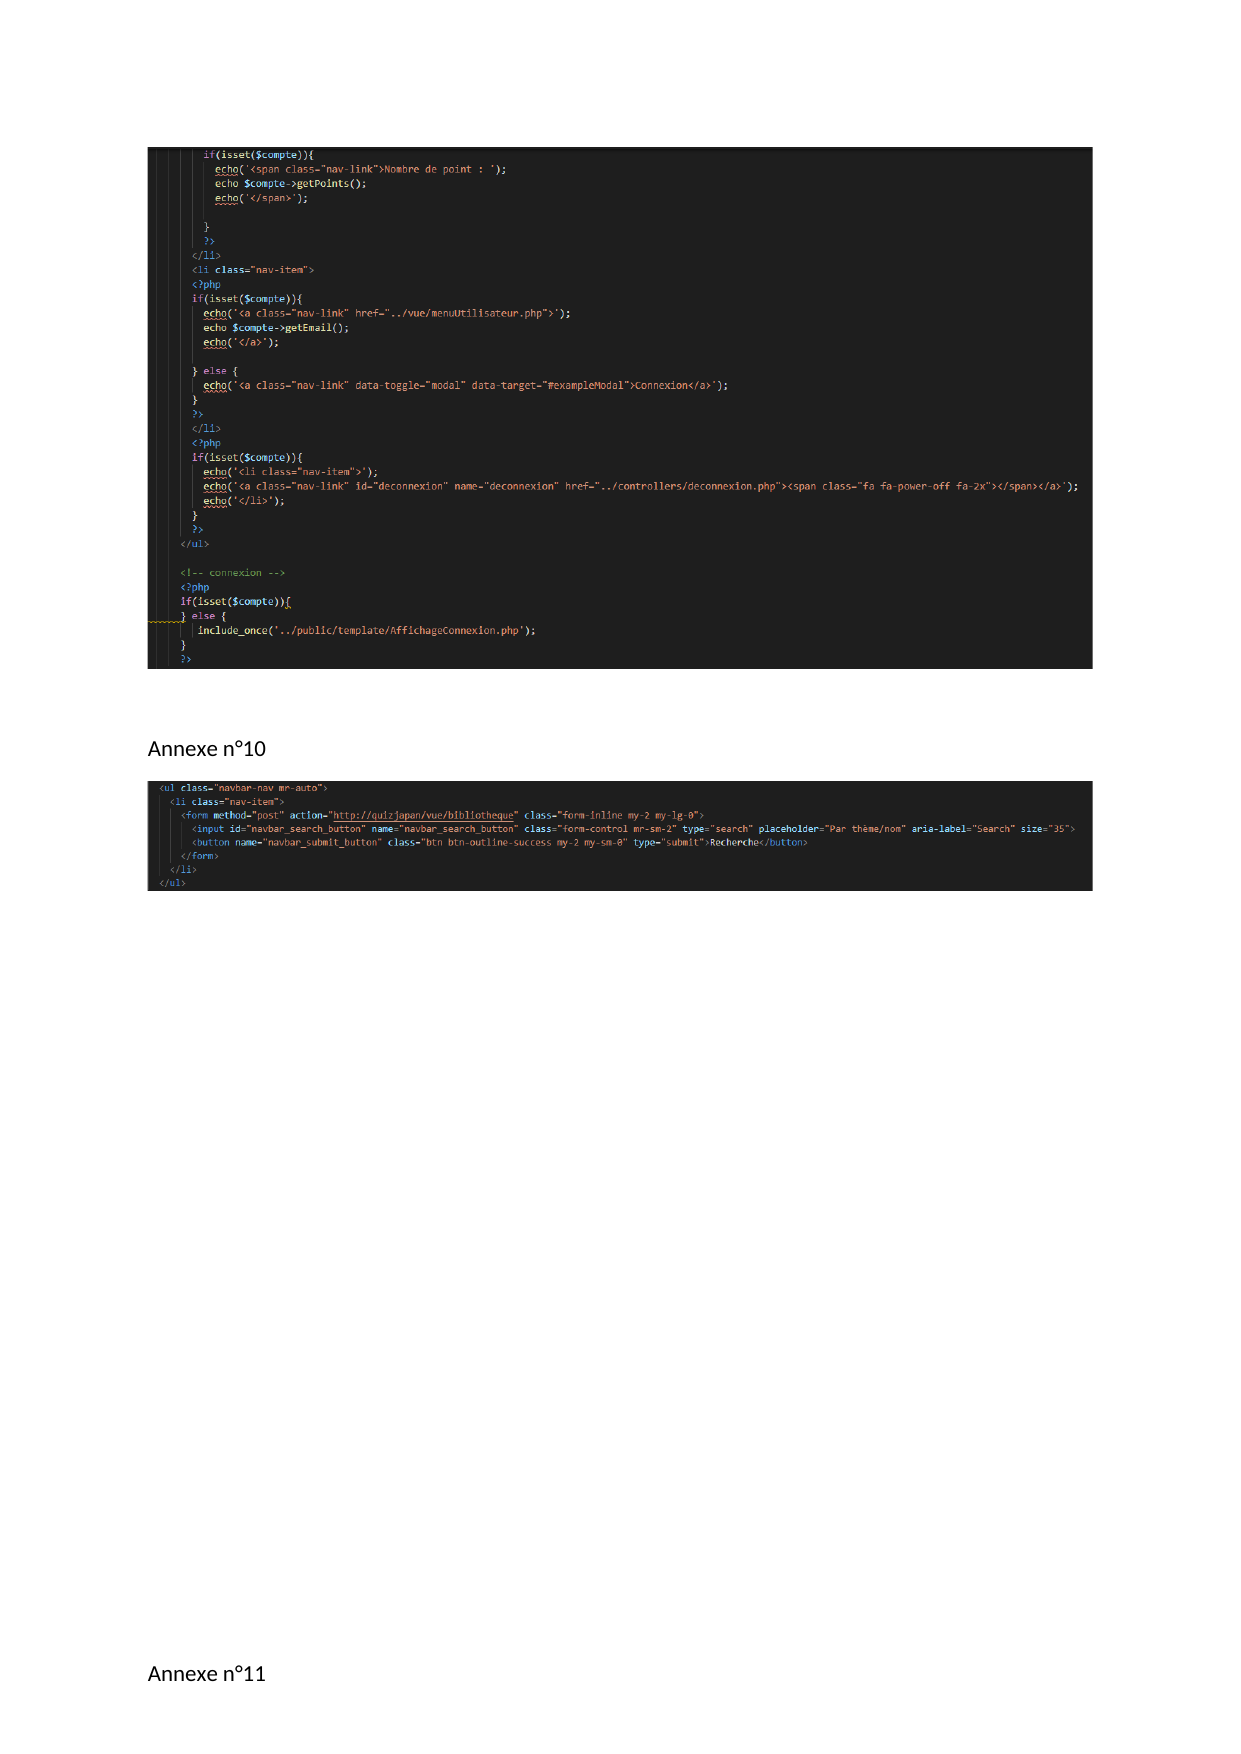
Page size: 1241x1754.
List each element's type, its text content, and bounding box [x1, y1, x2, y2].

text Annexe n°10 [148, 734, 1092, 762]
picture [147, 147, 1093, 669]
text Annexe n°11 [148, 1659, 1092, 1687]
picture [147, 781, 1093, 891]
